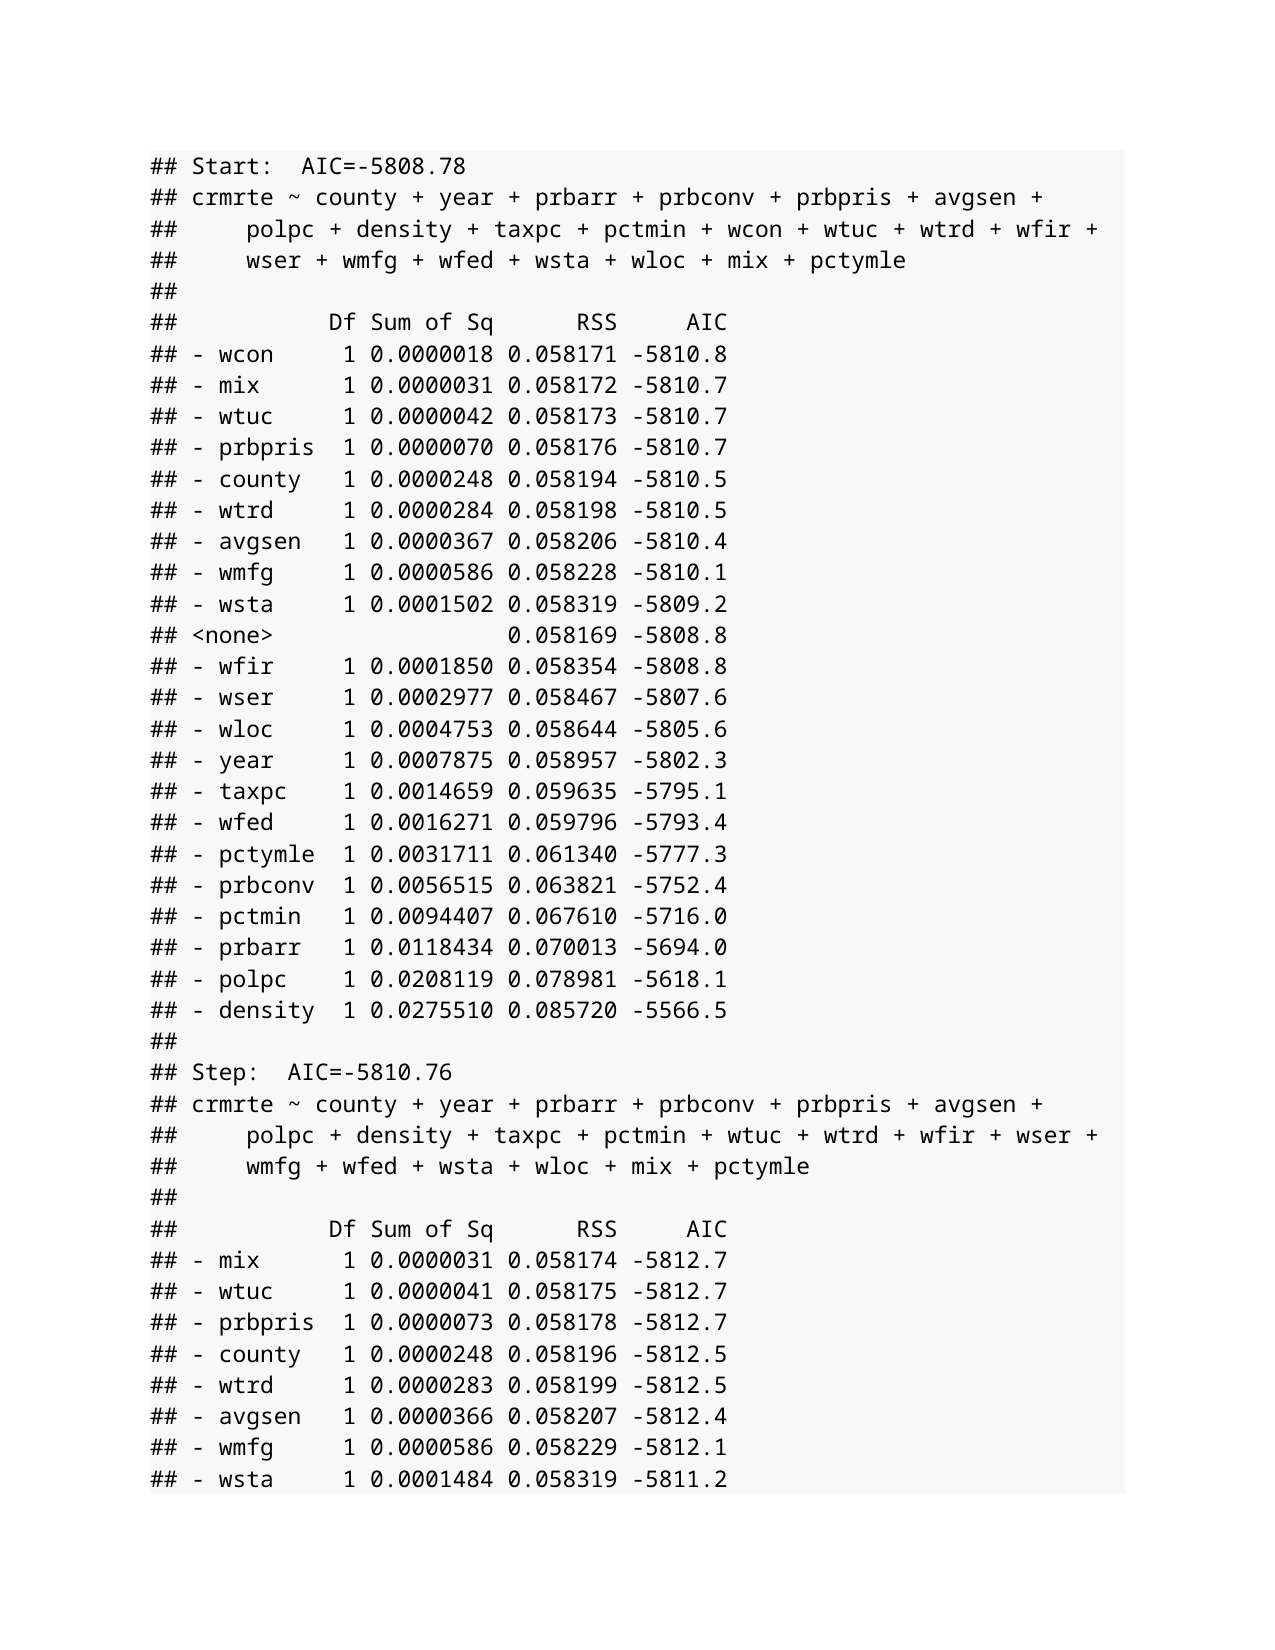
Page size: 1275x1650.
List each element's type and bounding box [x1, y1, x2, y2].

text [150, 150, 1125, 1494]
